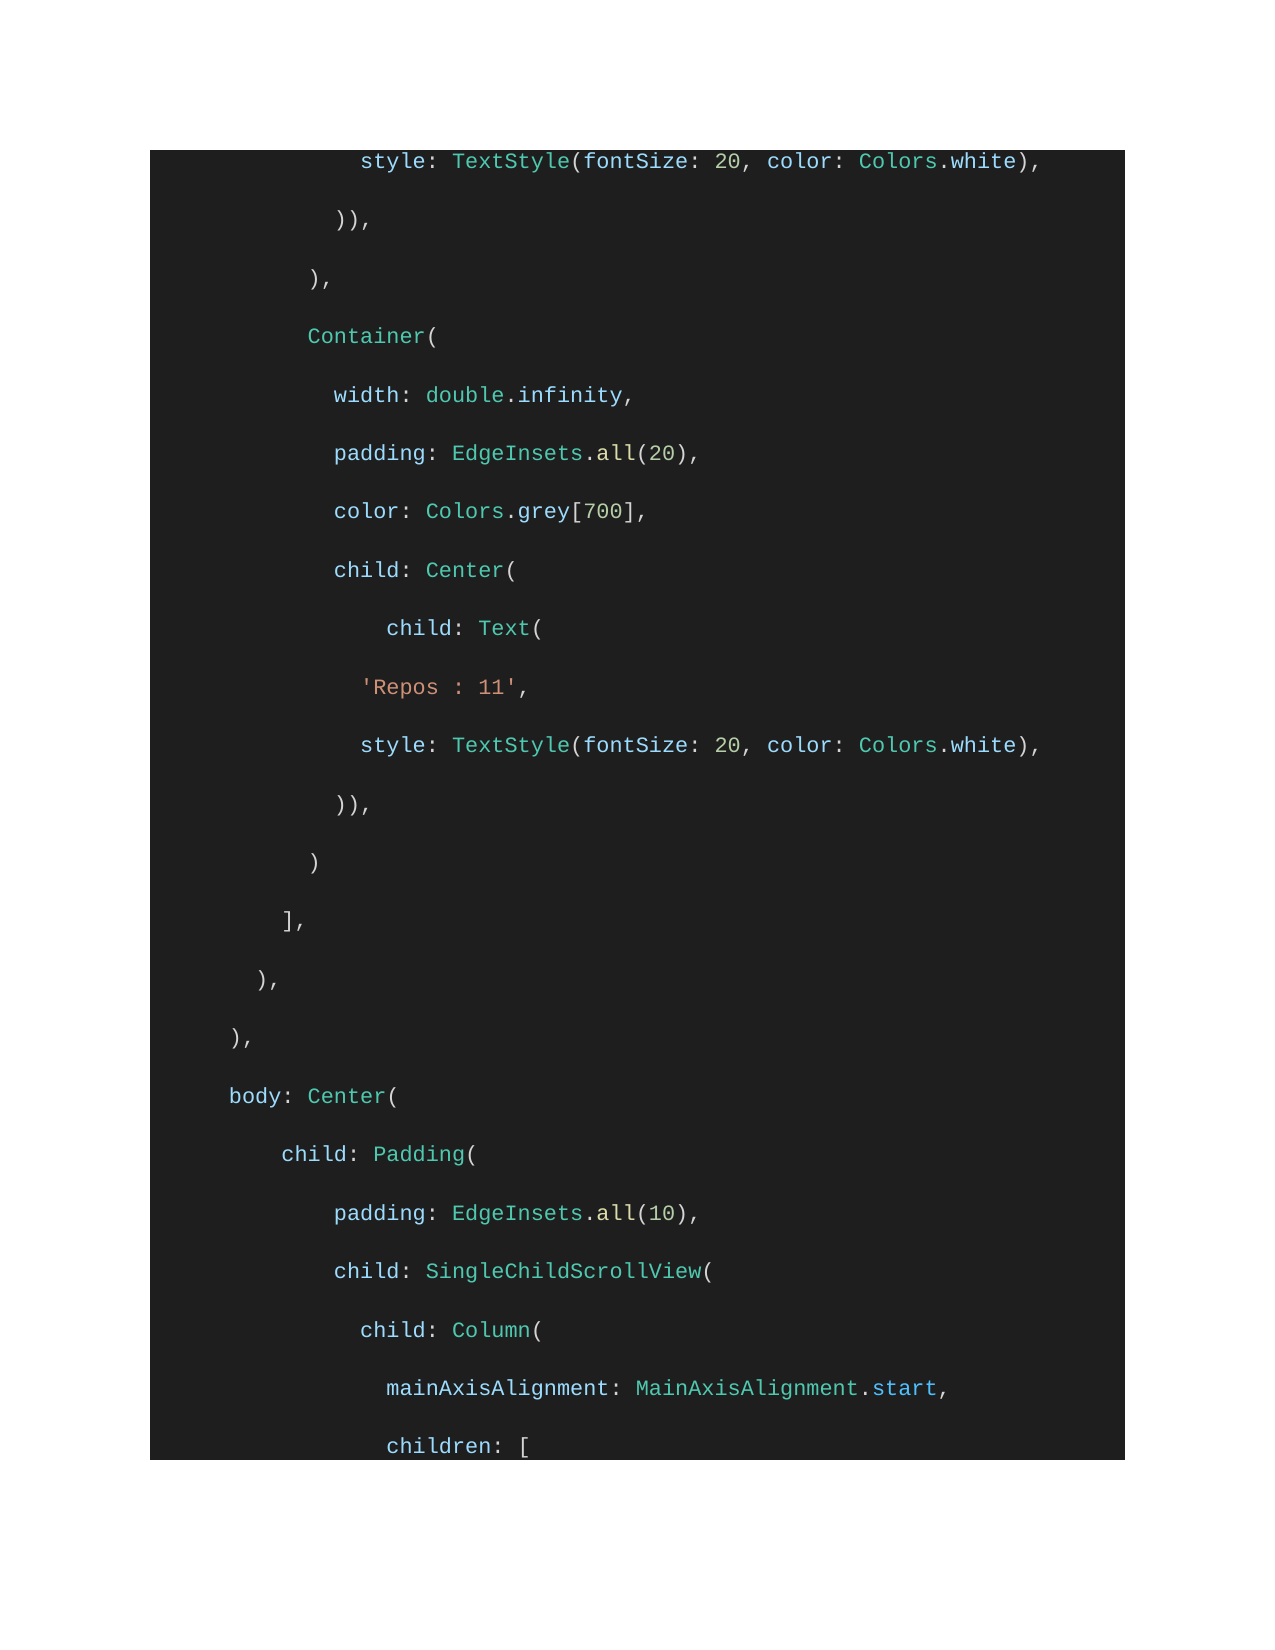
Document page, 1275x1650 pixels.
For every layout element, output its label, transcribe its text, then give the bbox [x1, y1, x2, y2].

text child: SingleChildScrollView( [150, 1260, 1125, 1285]
text child: Text( [150, 617, 1125, 642]
text padding: EdgeInsets.all(20), [150, 442, 1125, 467]
text ), [150, 1027, 1125, 1051]
text child: Center( [150, 559, 1125, 584]
text ), [150, 267, 1125, 292]
text )), [150, 208, 1125, 233]
text child: Column( [150, 1319, 1125, 1343]
text Container( [150, 325, 1125, 350]
text padding: EdgeInsets.all(10), [150, 1202, 1125, 1227]
text )), [150, 793, 1125, 818]
text ], [150, 910, 1125, 934]
text mainAxisAlignment: MainAxisAlignment.start, [150, 1377, 1125, 1402]
text 'Repos : 11', [150, 676, 1125, 701]
text width: double.infinity, [150, 384, 1125, 408]
text body: Center( [150, 1085, 1125, 1110]
text style: TextStyle(fontSize: 20, color: Colors.white), [150, 734, 1125, 759]
text ), [150, 968, 1125, 993]
text style: TextStyle(fontSize: 20, color: Colors.white), [150, 150, 1125, 175]
text child: Padding( [150, 1143, 1125, 1168]
text ) [150, 851, 1125, 876]
text children: [ [150, 1436, 1125, 1460]
text color: Colors.grey[700], [150, 501, 1125, 525]
